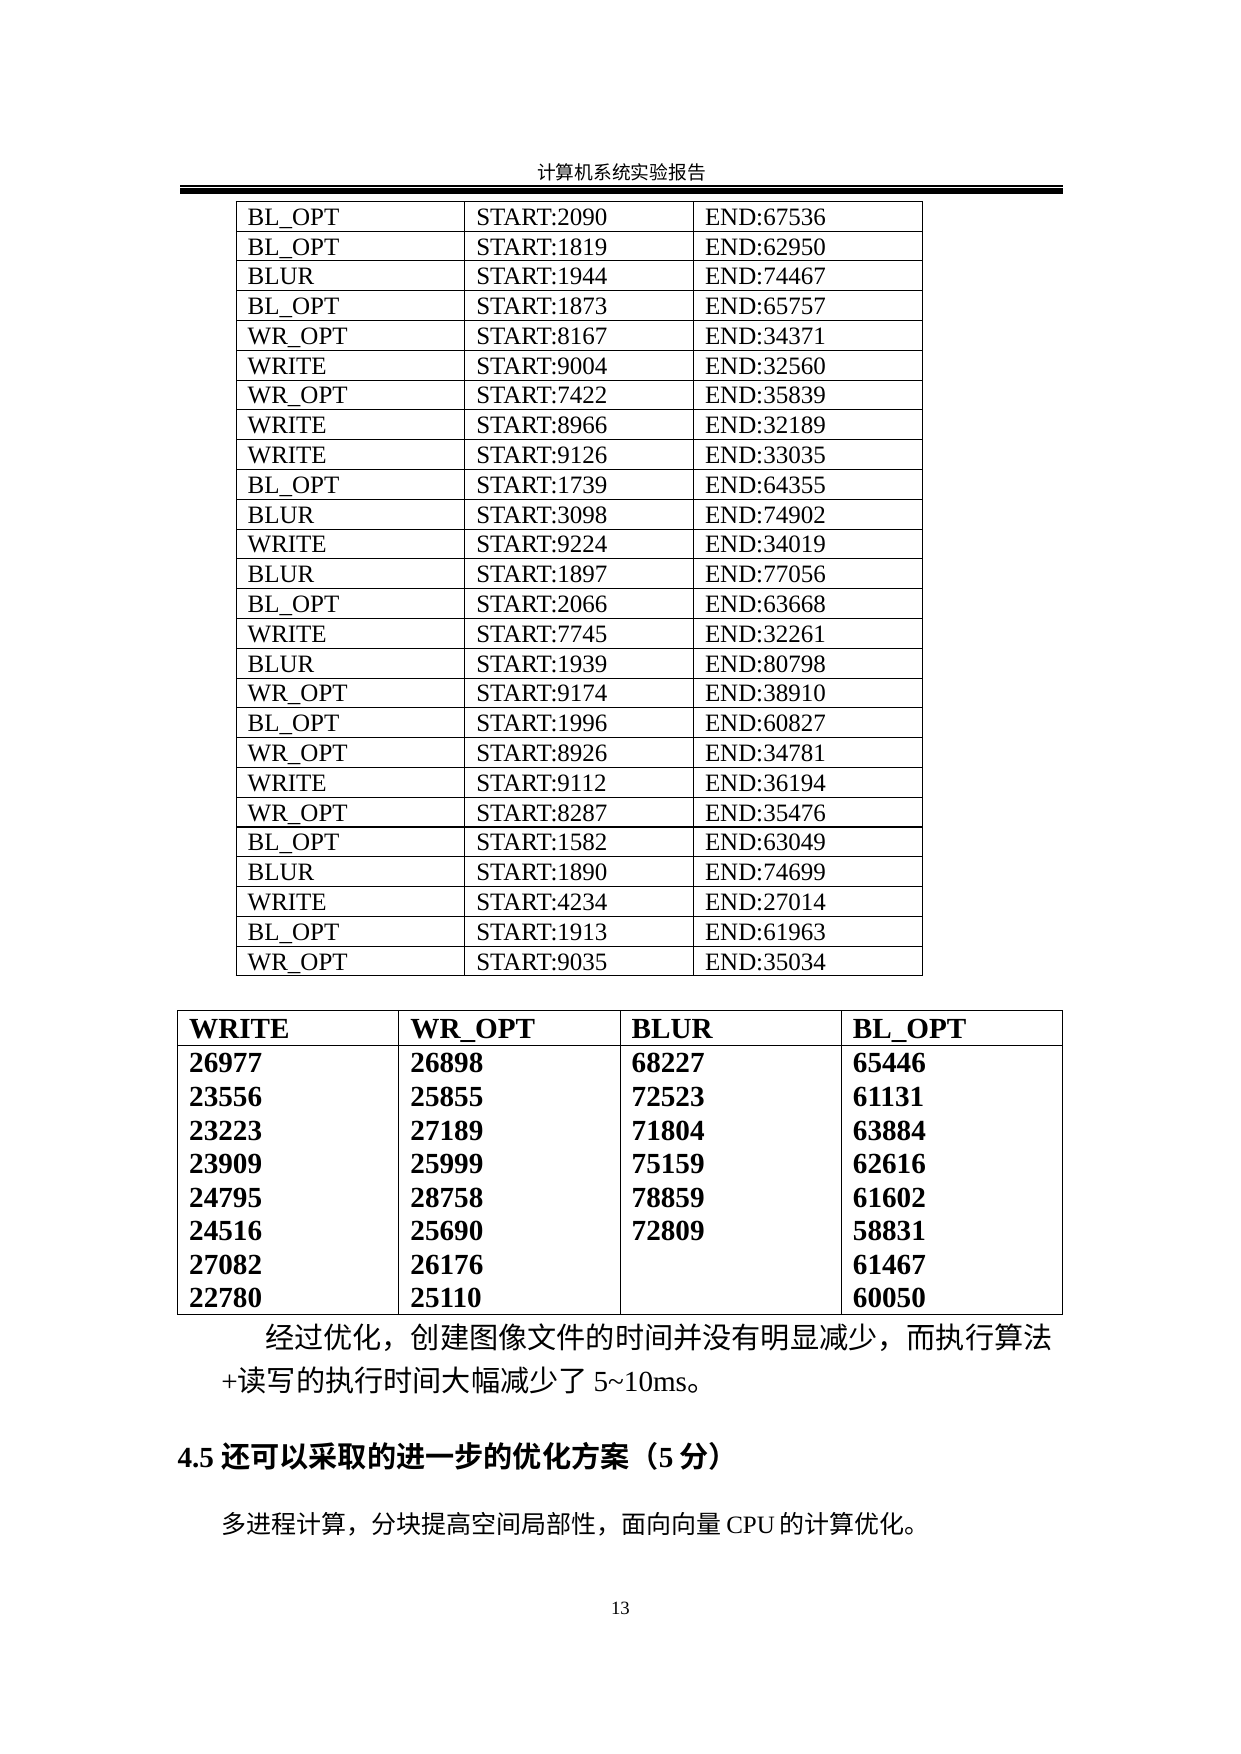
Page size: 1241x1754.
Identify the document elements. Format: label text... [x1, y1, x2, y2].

table_cell BLUR [237, 559, 464, 588]
table_cell START:1873 [465, 291, 693, 320]
table_cell START:1582 [465, 828, 693, 856]
table_cell END:34781 [694, 738, 922, 767]
table_cell WRITE [237, 530, 464, 558]
table_cell END:61963 [694, 917, 922, 946]
table_cell WR_OPT [237, 798, 464, 826]
table_cell WRITE [237, 887, 464, 916]
table_cell WR_OPT [237, 947, 464, 975]
table_cell START:1739 [465, 470, 693, 499]
table_cell START:7422 [465, 381, 693, 409]
table_cell END:34371 [694, 321, 922, 350]
table_cell START:3098 [465, 500, 693, 528]
table_cell START:9224 [465, 530, 693, 558]
table_cell START:1890 [465, 857, 693, 886]
text 经过优化，创建图像文件的时间并没有明显减少，而执行算法+读写的执行时间大幅减少了5~10ms。 [221, 1315, 1063, 1399]
table_cell WR_OPT [237, 679, 464, 707]
table_header WRITE [178, 1011, 398, 1044]
table_cell END:35839 [694, 381, 922, 409]
table_cell BL_OPT [237, 917, 464, 946]
table_header BL_OPT [842, 1011, 1062, 1044]
table_cell END:33035 [694, 440, 922, 469]
table_cell END:36194 [694, 768, 922, 797]
table_cell 26898 25855 27189 25999 28758 25690 26176 25110 [399, 1046, 620, 1314]
table_cell WRITE [237, 619, 464, 648]
table_cell START:1819 [465, 232, 693, 260]
text 多进程计算，分块提高空间局部性，面向向量CPU的计算优化。 [177, 1504, 1063, 1540]
table_cell START:9004 [465, 351, 693, 379]
table_cell START:2090 [465, 202, 693, 231]
table_cell START:1913 [465, 917, 693, 946]
table_cell END:80798 [694, 649, 922, 677]
table_cell WRITE [237, 768, 464, 797]
table_cell END:32189 [694, 410, 922, 439]
table_cell WR_OPT [237, 321, 464, 350]
table_cell END:32261 [694, 619, 922, 648]
table_cell END:74699 [694, 857, 922, 886]
table_cell BL_OPT [237, 828, 464, 856]
table_cell END:63668 [694, 589, 922, 618]
table_cell WRITE [237, 410, 464, 439]
text 4.5 还可以采取的进一步的优化方案（5分） [177, 1433, 1063, 1475]
table_cell BL_OPT [237, 708, 464, 737]
table_header BLUR [621, 1011, 841, 1044]
table_cell BL_OPT [237, 232, 464, 260]
table_cell END:32560 [694, 351, 922, 379]
table_cell START:8287 [465, 798, 693, 826]
table_cell BL_OPT [237, 202, 464, 231]
table_cell END:60827 [694, 708, 922, 737]
table_cell WR_OPT [237, 381, 464, 409]
table_header WR_OPT [399, 1011, 620, 1044]
table_cell END:34019 [694, 530, 922, 558]
table_cell END:77056 [694, 559, 922, 588]
table_cell START:8966 [465, 410, 693, 439]
table_cell END:64355 [694, 470, 922, 499]
table_cell BLUR [237, 261, 464, 290]
table_cell END:65757 [694, 291, 922, 320]
table_cell 65446 61131 63884 62616 61602 58831 61467 60050 [842, 1046, 1062, 1314]
table_cell START:4234 [465, 887, 693, 916]
table_cell START:9126 [465, 440, 693, 469]
table_cell START:1897 [465, 559, 693, 588]
table_cell START:9174 [465, 679, 693, 707]
table_cell 26977 23556 23223 23909 24795 24516 27082 22780 [178, 1046, 398, 1314]
table_cell WR_OPT [237, 738, 464, 767]
table_cell WRITE [237, 440, 464, 469]
table_cell END:63049 [694, 828, 922, 856]
table_cell END:27014 [694, 887, 922, 916]
table_cell START:9112 [465, 768, 693, 797]
table_cell BL_OPT [237, 470, 464, 499]
table_cell BLUR [237, 500, 464, 528]
table_cell 68227 72523 71804 75159 78859 72809 [621, 1046, 841, 1314]
table_cell WRITE [237, 351, 464, 379]
table_cell BLUR [237, 649, 464, 677]
table_cell BL_OPT [237, 291, 464, 320]
table_cell START:7745 [465, 619, 693, 648]
table_cell BLUR [237, 857, 464, 886]
table_cell END:62950 [694, 232, 922, 260]
table_cell END:67536 [694, 202, 922, 231]
table_cell END:35034 [694, 947, 922, 975]
table_cell END:35476 [694, 798, 922, 826]
table_cell START:1944 [465, 261, 693, 290]
table_cell START:8926 [465, 738, 693, 767]
table_cell END:74902 [694, 500, 922, 528]
table_cell START:2066 [465, 589, 693, 618]
table_cell START:9035 [465, 947, 693, 975]
table_cell START:1996 [465, 708, 693, 737]
table_cell END:38910 [694, 679, 922, 707]
table_cell BL_OPT [237, 589, 464, 618]
table_cell END:74467 [694, 261, 922, 290]
table_cell START:8167 [465, 321, 693, 350]
table_cell START:1939 [465, 649, 693, 677]
